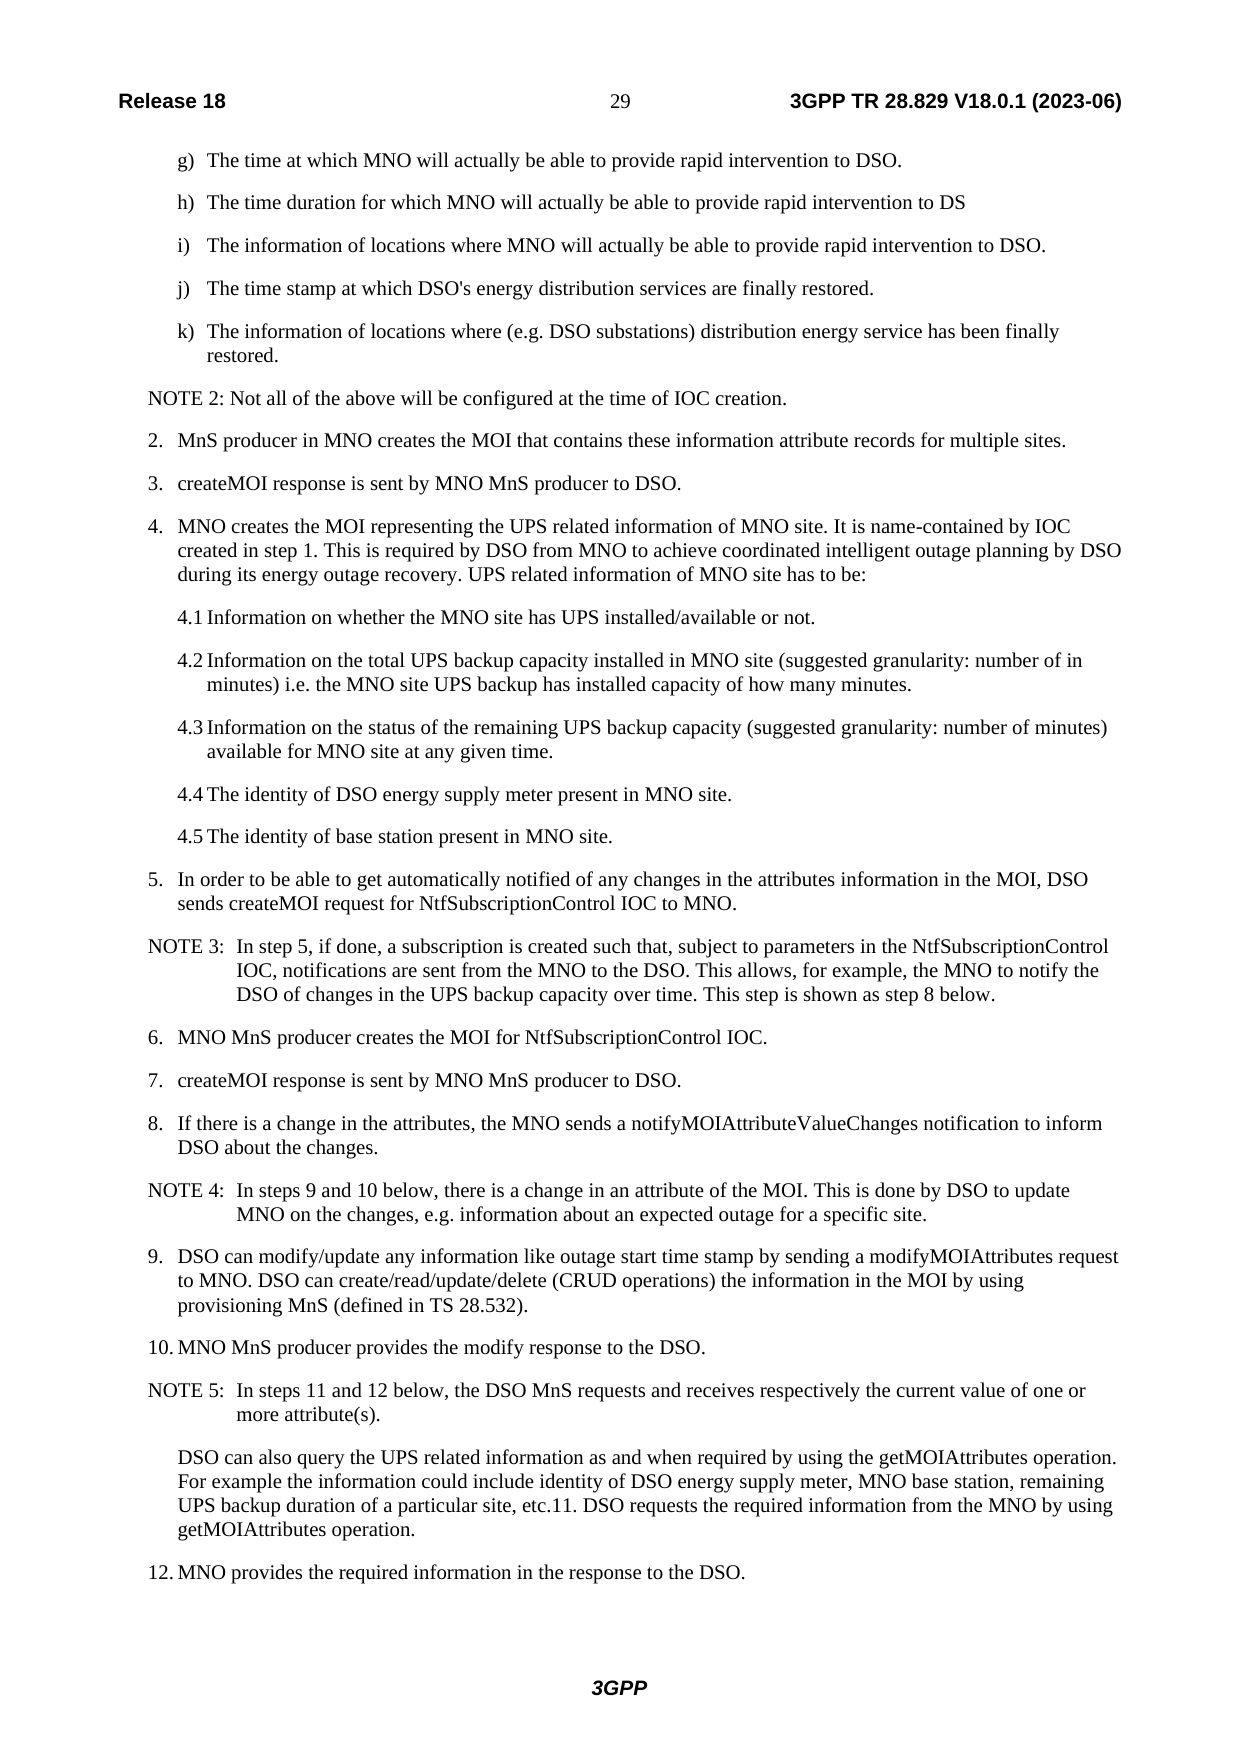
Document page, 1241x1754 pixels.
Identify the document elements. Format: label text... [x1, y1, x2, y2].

text 3. createMOI response is sent by MNO MnS producer to DSO. [148, 471, 1122, 495]
text 4.4 The identity of DSO energy supply meter present in MNO site. [177, 782, 1122, 806]
text g) The time at which MNO will actually be able to provide rapid intervention to DSO. [177, 147, 1122, 172]
text i) The information of locations where MNO will actually be able to provide rapid intervention to DSO. [177, 233, 1122, 257]
text DSO can also query the UPS related information as and when required by using the getMOIAttributes operation. For example the information could include identity of DSO energy supply meter, MNO base station, remaining UPS backup duration of a particular site, etc.11. DSO requests the required information from the MNO by using getMOIAttributes operation. [148, 1445, 1122, 1541]
text 4.1 Information on whether the MNO site has UPS installed/available or not. [177, 605, 1122, 629]
text 8. If there is a change in the attributes, the MNO sends a notifyMOIAttributeValueChanges notification to inform DSO about the changes. [148, 1111, 1122, 1159]
text 4. MNO creates the MOI representing the UPS related information of MNO site. It is name-contained by IOC created in step 1. This is required by DSO from MNO to achieve coordinated intelligent outage planning by DSO during its energy outage recovery. UPS related information of MNO site has to be: [148, 514, 1122, 586]
text 6. MNO MnS producer creates the MOI for NtfSubscriptionControl IOC. [148, 1025, 1122, 1049]
text NOTE 3: In step 5, if done, a subscription is created such that, subject to parameters in the NtfSubscriptionControl IOC, notifications are sent from the MNO to the DSO. This allows, for example, the MNO to notify the DSO of changes in the UPS backup capacity over time. This step is shown as step 8 below. [148, 934, 1122, 1006]
text j) The time stamp at which DSO's energy distribution services are finally restored. [177, 276, 1122, 300]
text 4.2 Information on the total UPS backup capacity installed in MNO site (suggested granularity: number of in minutes) i.e. the MNO site UPS backup has installed capacity of how many minutes. [177, 648, 1122, 696]
text 4.5 The identity of base station present in MNO site. [177, 824, 1122, 848]
text 2. MnS producer in MNO creates the MOI that contains these information attribute records for multiple sites. [148, 428, 1122, 452]
text NOTE 5: In steps 11 and 12 below, the DSO MnS requests and receives respectively the current value of one or more attribute(s). [148, 1378, 1122, 1426]
text 12. MNO provides the required information in the response to the DSO. [148, 1560, 1122, 1584]
text 4.3 Information on the status of the remaining UPS backup capacity (suggested granularity: number of minutes) available for MNO site at any given time. [177, 715, 1122, 763]
text k) The information of locations where (e.g. DSO substations) distribution energy service has been finally restored. [177, 319, 1122, 367]
text 10. MNO MnS producer provides the modify response to the DSO. [148, 1335, 1122, 1359]
text 9. DSO can modify/update any information like outage start time stamp by sending a modifyMOIAttributes request to MNO. DSO can create/read/update/delete (CRUD operations) the information in the MOI by using provisioning MnS (defined in TS 28.532). [148, 1244, 1122, 1317]
text NOTE 2: Not all of the above will be configured at the time of IOC creation. [148, 386, 1122, 410]
text 5. In order to be able to get automatically notified of any changes in the attributes information in the MOI, DSO sends createMOI request for NtfSubscriptionControl IOC to MNO. [148, 867, 1122, 915]
text 7. createMOI response is sent by MNO MnS producer to DSO. [148, 1068, 1122, 1092]
text NOTE 4: In steps 9 and 10 below, there is a change in an attribute of the MOI. This is done by DSO to update MNO on the changes, e.g. information about an expected outage for a specific site. [148, 1177, 1122, 1226]
text h) The time duration for which MNO will actually be able to provide rapid intervention to DS [177, 190, 1122, 214]
